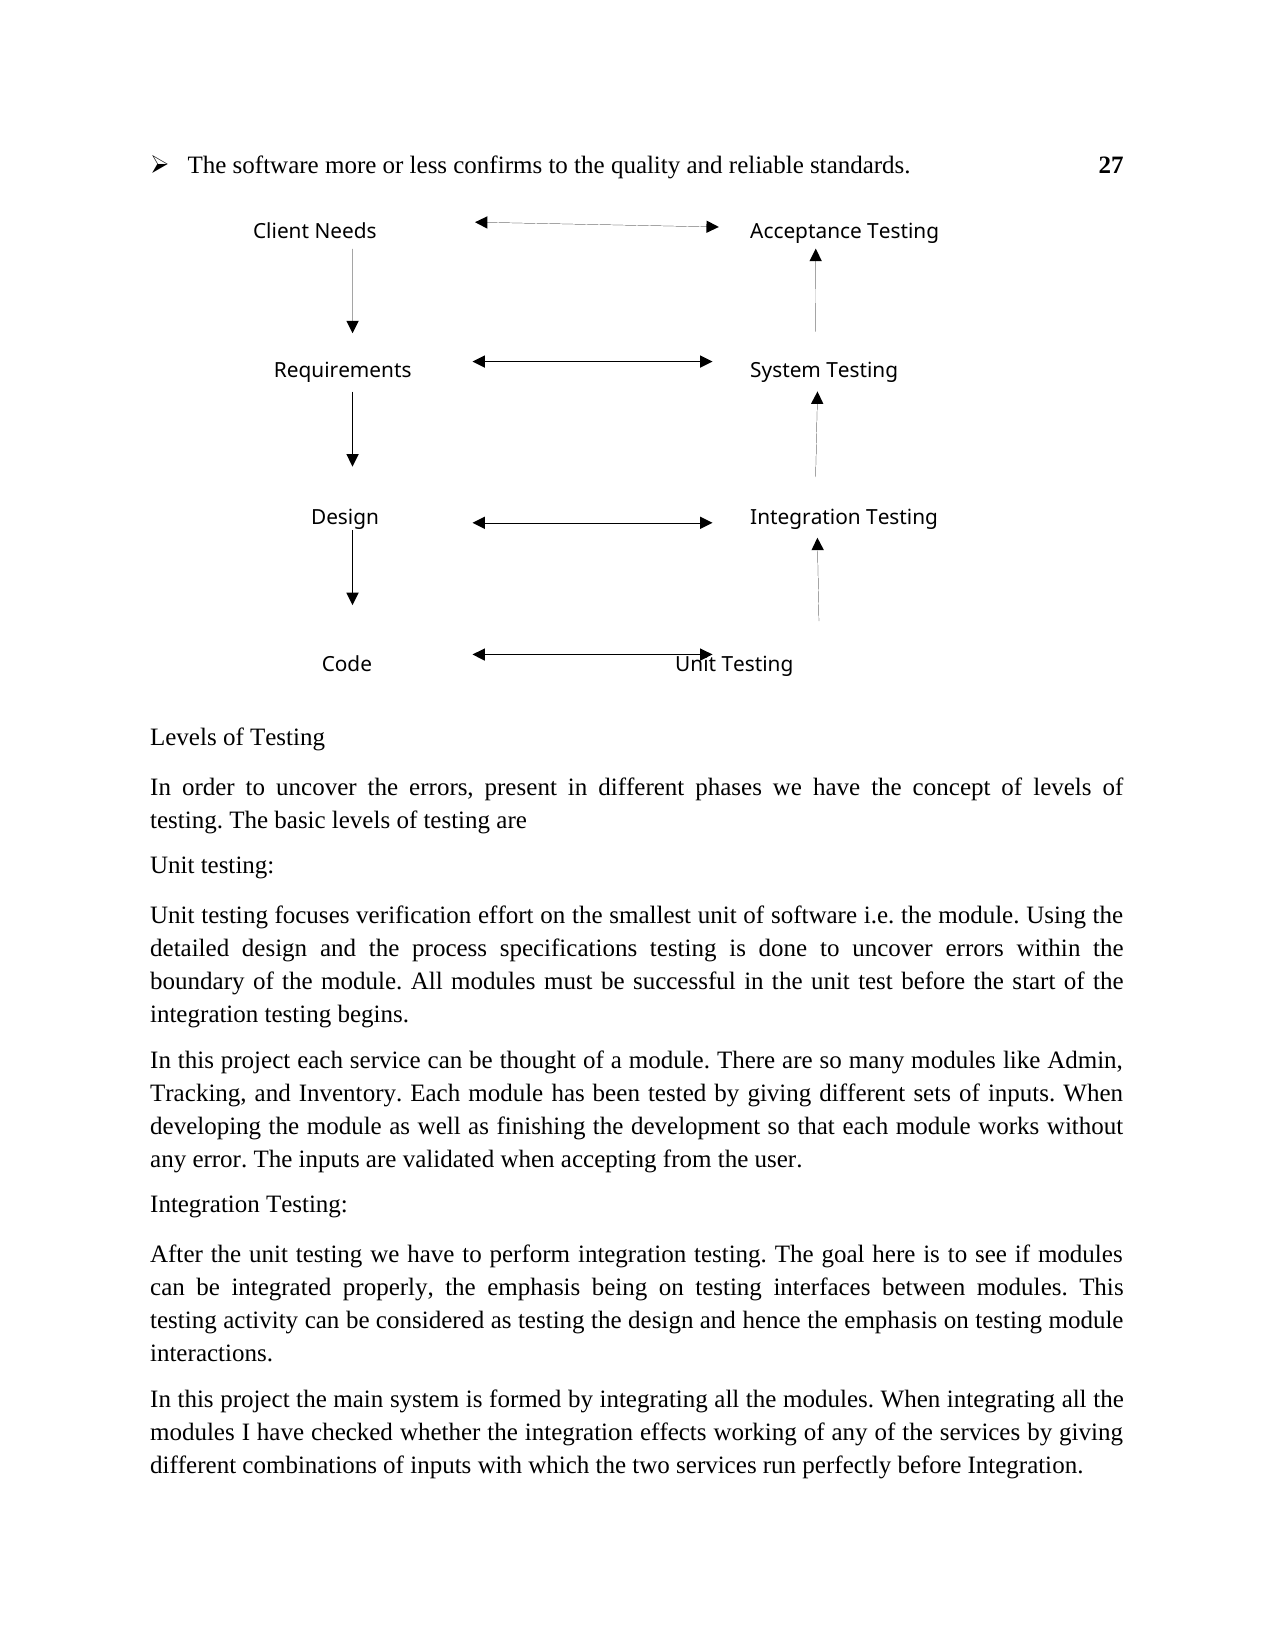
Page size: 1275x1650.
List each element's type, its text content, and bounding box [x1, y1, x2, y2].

text Levels of Testing [150, 722, 1125, 751]
text Code Unit Testing [150, 649, 1125, 677]
text Design Integration Testing [150, 502, 1125, 530]
text After the unit testing we have to perform integration testing. The goal here is to see if modules can be integrated properly, the emphasis being on testing interfaces between modules. This testing activity can be considered as testing the design and hence the emphasis on testing module interactions. [150, 1239, 1125, 1367]
text In order to uncover the errors, present in different phases we have the concept of levels of testing. The basic levels of testing are [150, 772, 1125, 834]
text Client Needs Acceptance Testing [150, 216, 1125, 244]
text Requirements System Testing [150, 355, 1125, 383]
text Unit testing focuses verification effort on the smallest unit of software i.e. the module. Using the detailed design and the process specifications testing is done to uncover errors within the boundary of the module. All modules must be successful in the unit test before the start of the integration testing begins. [150, 900, 1125, 1028]
text In this project each service can be thought of a module. There are so many modules like Admin, Tracking, and Inventory. Each module has been tested by giving different sets of inputs. When developing the module as well as finishing the development so that each module works without any error. The inputs are validated when accepting from the user. [150, 1045, 1125, 1173]
list The software more or less confirms to the quality and reliable standards. 27 [150, 150, 1125, 179]
text Integration Testing: [150, 1189, 1125, 1218]
text Unit testing: [150, 851, 1125, 879]
text In this project the main system is formed by integrating all the modules. When integrating all the modules I have checked whether the integration effects working of any of the services by giving different combinations of inputs with which the two services run perfectly before Integration. [150, 1384, 1125, 1478]
